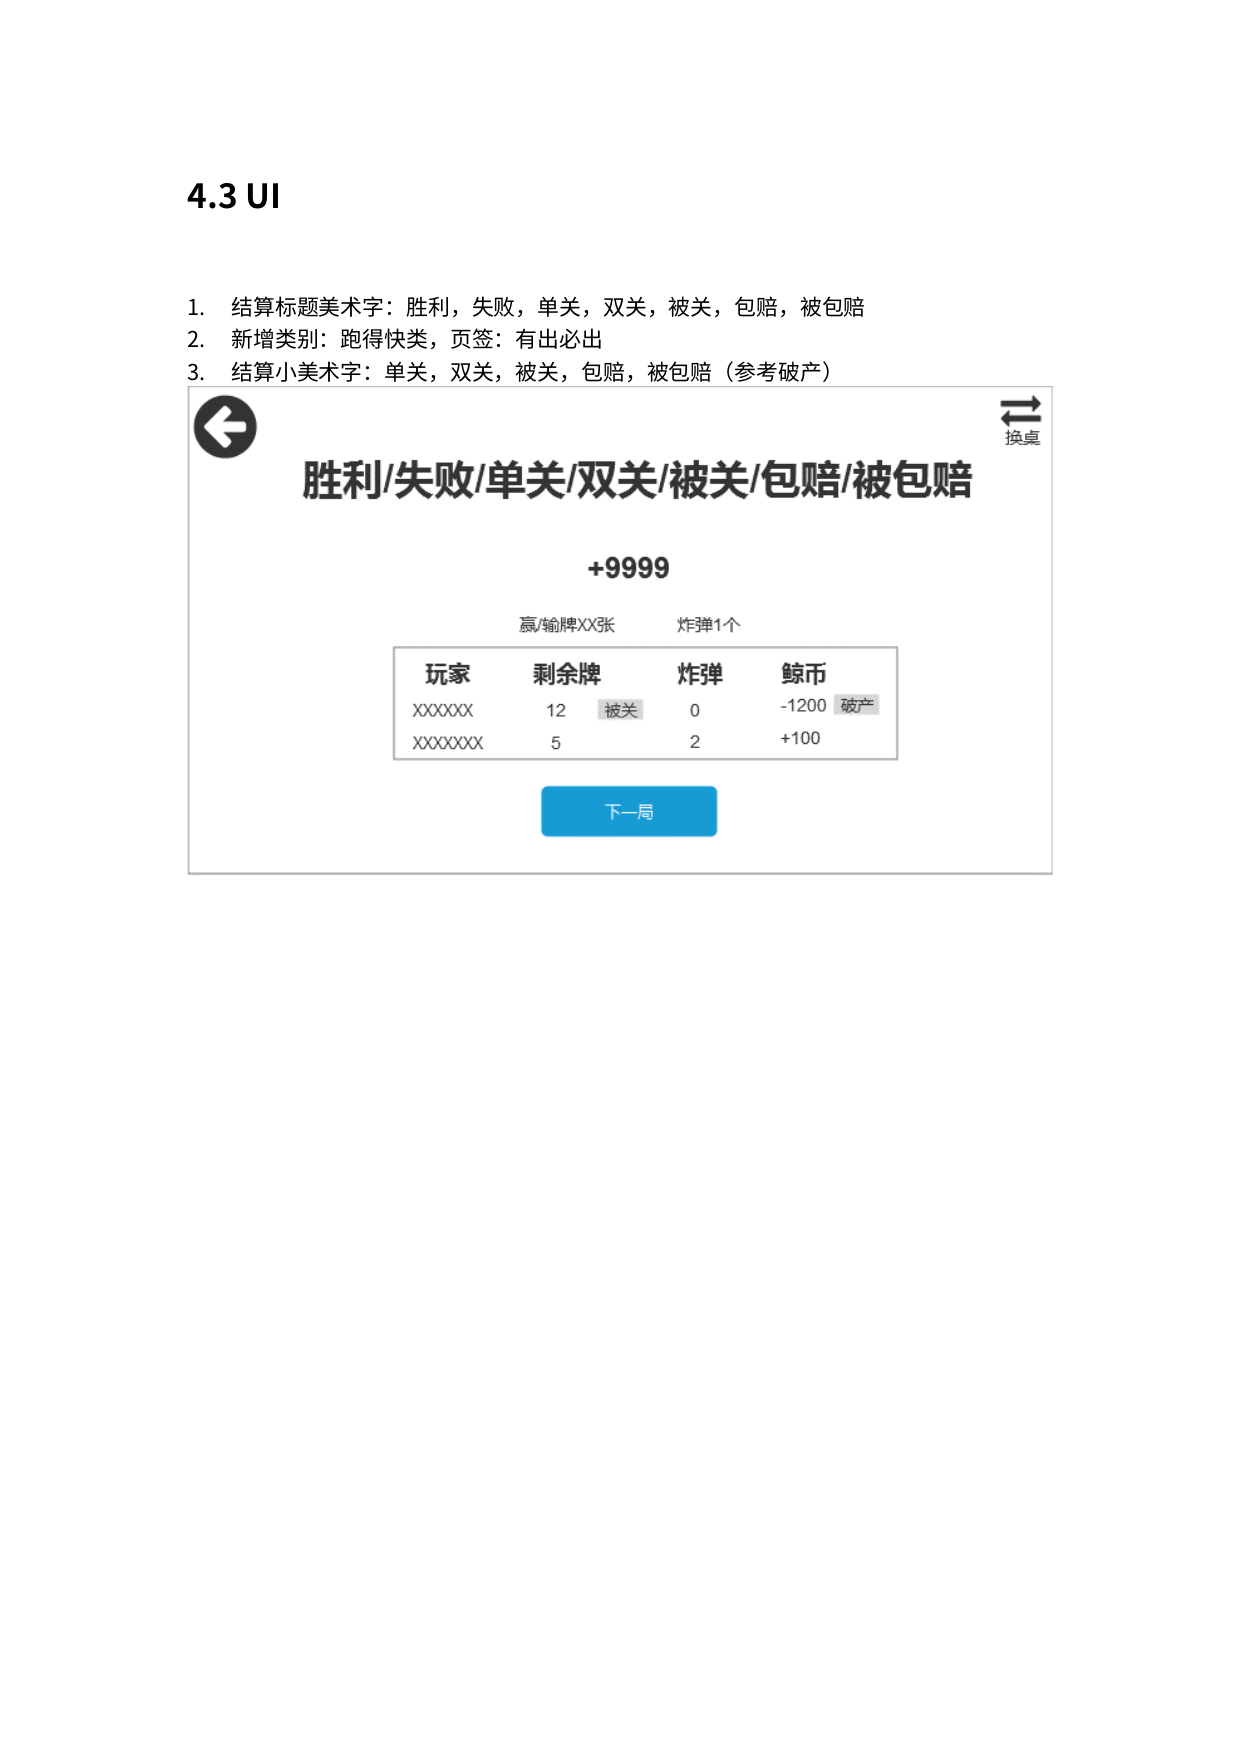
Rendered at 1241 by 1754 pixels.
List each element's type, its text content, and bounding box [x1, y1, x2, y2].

picture [187, 386, 1053, 875]
list 结算标题美术字：胜利，失败，单关，双关，被关，包赔，被包赔 [187, 289, 1053, 322]
list 结算小美术字：单关，双关，被关，包赔，被包赔（参考破产） [187, 354, 1053, 386]
subtitle 4.3 UI [187, 162, 1053, 227]
list 新增类别：跑得快类，页签：有出必出 [187, 322, 1053, 354]
